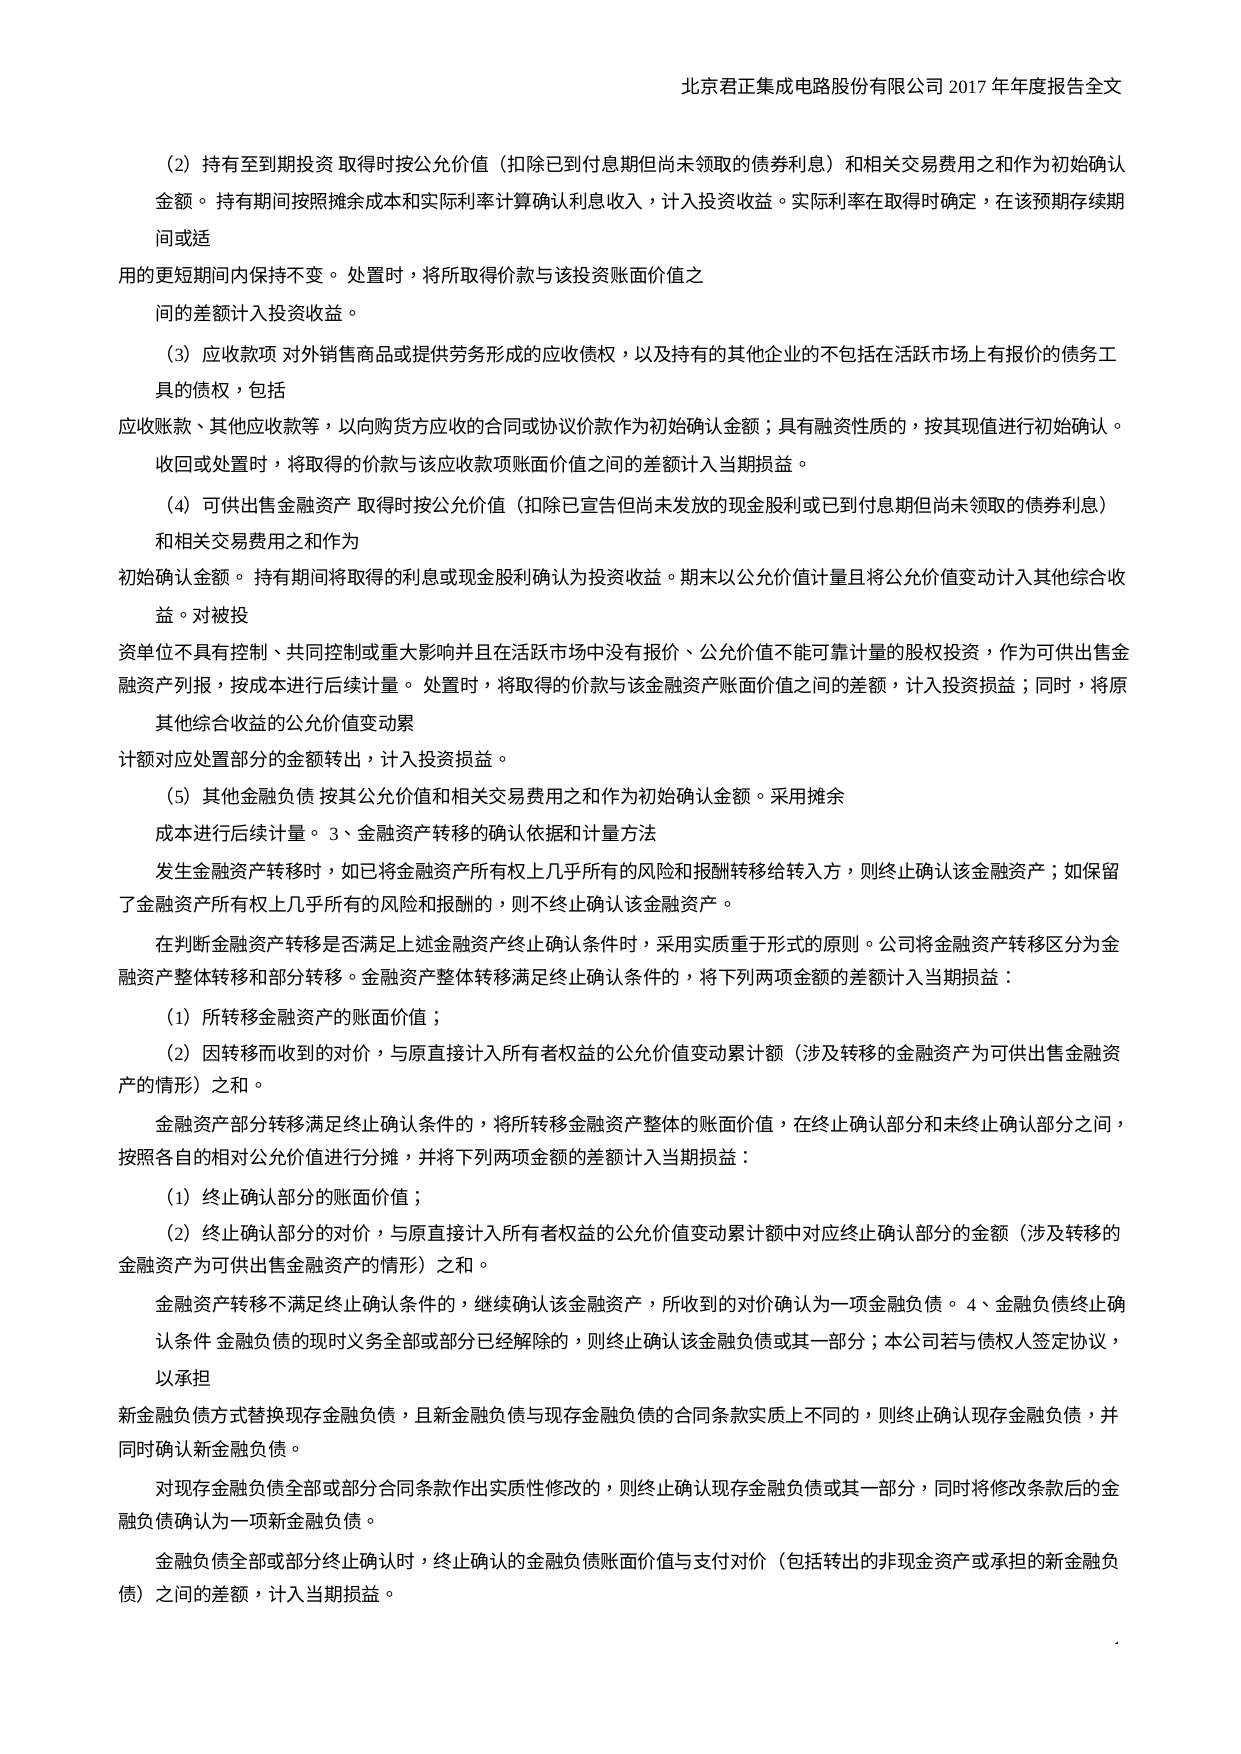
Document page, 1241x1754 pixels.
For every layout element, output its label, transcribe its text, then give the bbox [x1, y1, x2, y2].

text （1）终止确认部分的账面价值； [156, 1184, 1133, 1210]
text 金融负债全部或部分终止确认时，终止确认的金融负债账面价值与支付对价（包括转出的非现金资产或承担的新金融负 债）之间的差额，计入当期损益。 [118, 1548, 1133, 1607]
text 计额对应处置部分的金额转出，计入投资损益。 [118, 748, 1133, 771]
text （1）所转移金融资产的账面价值； [156, 1004, 1133, 1029]
text 应收账款、其他应收款等，以向购货方应收的合同或协议价款作为初始确认金额；具有融资性质的，按其现值进行初始确认。 收回或处置时，将取得的价款与该应收款项账面价值之间的差额计入当期损益。 [118, 413, 1133, 477]
text （2）因转移而收到的对价，与原直接计入所有者权益的公允价值变动累计额（涉及转移的金融资产为可供出售金融资 产的情形）之和。 [118, 1040, 1123, 1097]
text 用的更短期间内保持不变。 处置时，将所取得价款与该投资账面价值之间的差额计入投资收益。 [118, 262, 720, 326]
text （2）终止确认部分的对价，与原直接计入所有者权益的公允价值变动累计额中对应终止确认部分的金额（涉及转移的 金融资产为可供出售金融资产的情形）之和。 [118, 1220, 1123, 1278]
text （3）应收款项 对外销售商品或提供劳务形成的应收债权，以及持有的其他企业的不包括在活跃市场上有报价的债务工具的债权，包括 [156, 342, 1133, 403]
text 发生金融资产转移时，如已将金融资产所有权上几乎所有的风险和报酬转移给转入方，则终止确认该金融资产；如保留 了金融资产所有权上几乎所有的风险和报酬的，则不终止确认该金融资产。 [118, 858, 1133, 917]
text 在判断金融资产转移是否满足上述金融资产终止确认条件时，采用实质重于形式的原则。公司将金融资产转移区分为金 融资产整体转移和部分转移。金融资产整体转移满足终止确认条件的，将下列两项金额的差额计入当期损益： [118, 931, 1133, 990]
text （2）持有至到期投资 取得时按公允价值（扣除已到付息期但尚未领取的债券利息）和相关交易费用之和作为初始确认金额。 持有期间按照摊余成本和实际利率计算确认利息收入，计入投资收益。实际利率在取得时确定，在该预期存续期间或适 [156, 151, 1133, 251]
text 资单位不具有控制、共同控制或重大影响并且在活跃市场中没有报价、公允价值不能可靠计量的股权投资，作为可供出售金 [118, 641, 1142, 664]
text （4）可供出售金融资产 取得时按公允价值（扣除已宣告但尚未发放的现金股利或已到付息期但尚未领取的债券利息）和相关交易费用之和作为 [156, 493, 1133, 554]
text 金融资产部分转移满足终止确认条件的，将所转移金融资产整体的账面价值，在终止确认部分和未终止确认部分之间， 按照各自的相对公允价值进行分摊，并将下列两项金额的差额计入当期损益： [118, 1111, 1132, 1170]
text 对现存金融负债全部或部分合同条款作出实质性修改的，则终止确认现存金融负债或其一部分，同时将修改条款后的金 融负债确认为一项新金融负债。 [118, 1475, 1133, 1534]
text 金融资产转移不满足终止确认条件的，继续确认该金融资产，所收到的对价确认为一项金融负债。 4、金融负债终止确认条件 金融负债的现时义务全部或部分已经解除的，则终止确认该金融负债或其一部分；本公司若与债权人签定协议，以承担 [156, 1292, 1133, 1391]
text 新金融负债方式替换现存金融负债，且新金融负债与现存金融负债的合同条款实质上不同的，则终止确认现存金融负债，并 同时确认新金融负债。 [118, 1402, 1133, 1461]
text （5）其他金融负债 按其公允价值和相关交易费用之和作为初始确认金额。采用摊余成本进行后续计量。 3、金融资产转移的确认依据和计量方法 [156, 783, 851, 846]
text 融资产列报，按成本进行后续计量。 处置时，将取得的价款与该金融资产账面价值之间的差额，计入投资损益；同时，将原其他综合收益的公允价值变动累 [118, 672, 1133, 736]
text 初始确认金额。 持有期间将取得的利息或现金股利确认为投资收益。期末以公允价值计量且将公允价值变动计入其他综合收益。对被投 [118, 564, 1133, 628]
